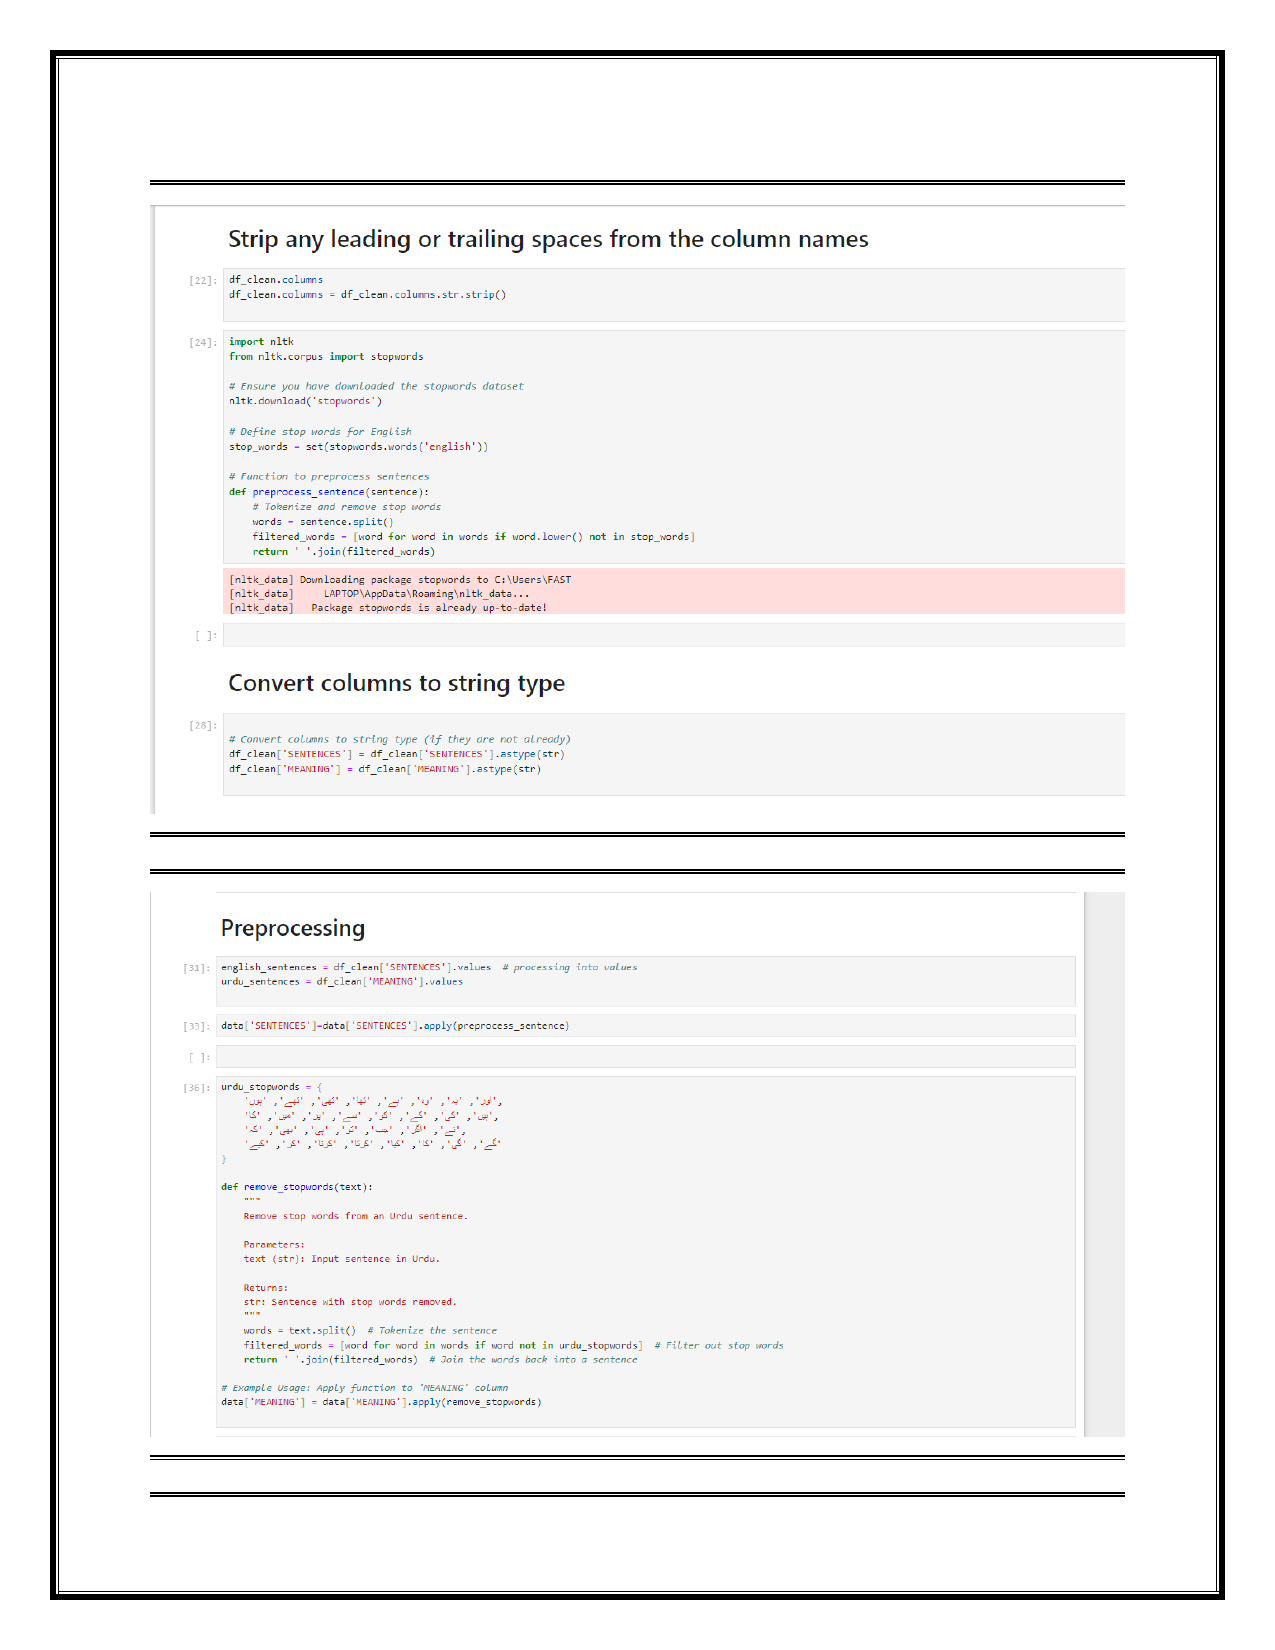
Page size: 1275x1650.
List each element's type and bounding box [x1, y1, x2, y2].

picture [150, 203, 1125, 814]
picture [150, 892, 1125, 1437]
